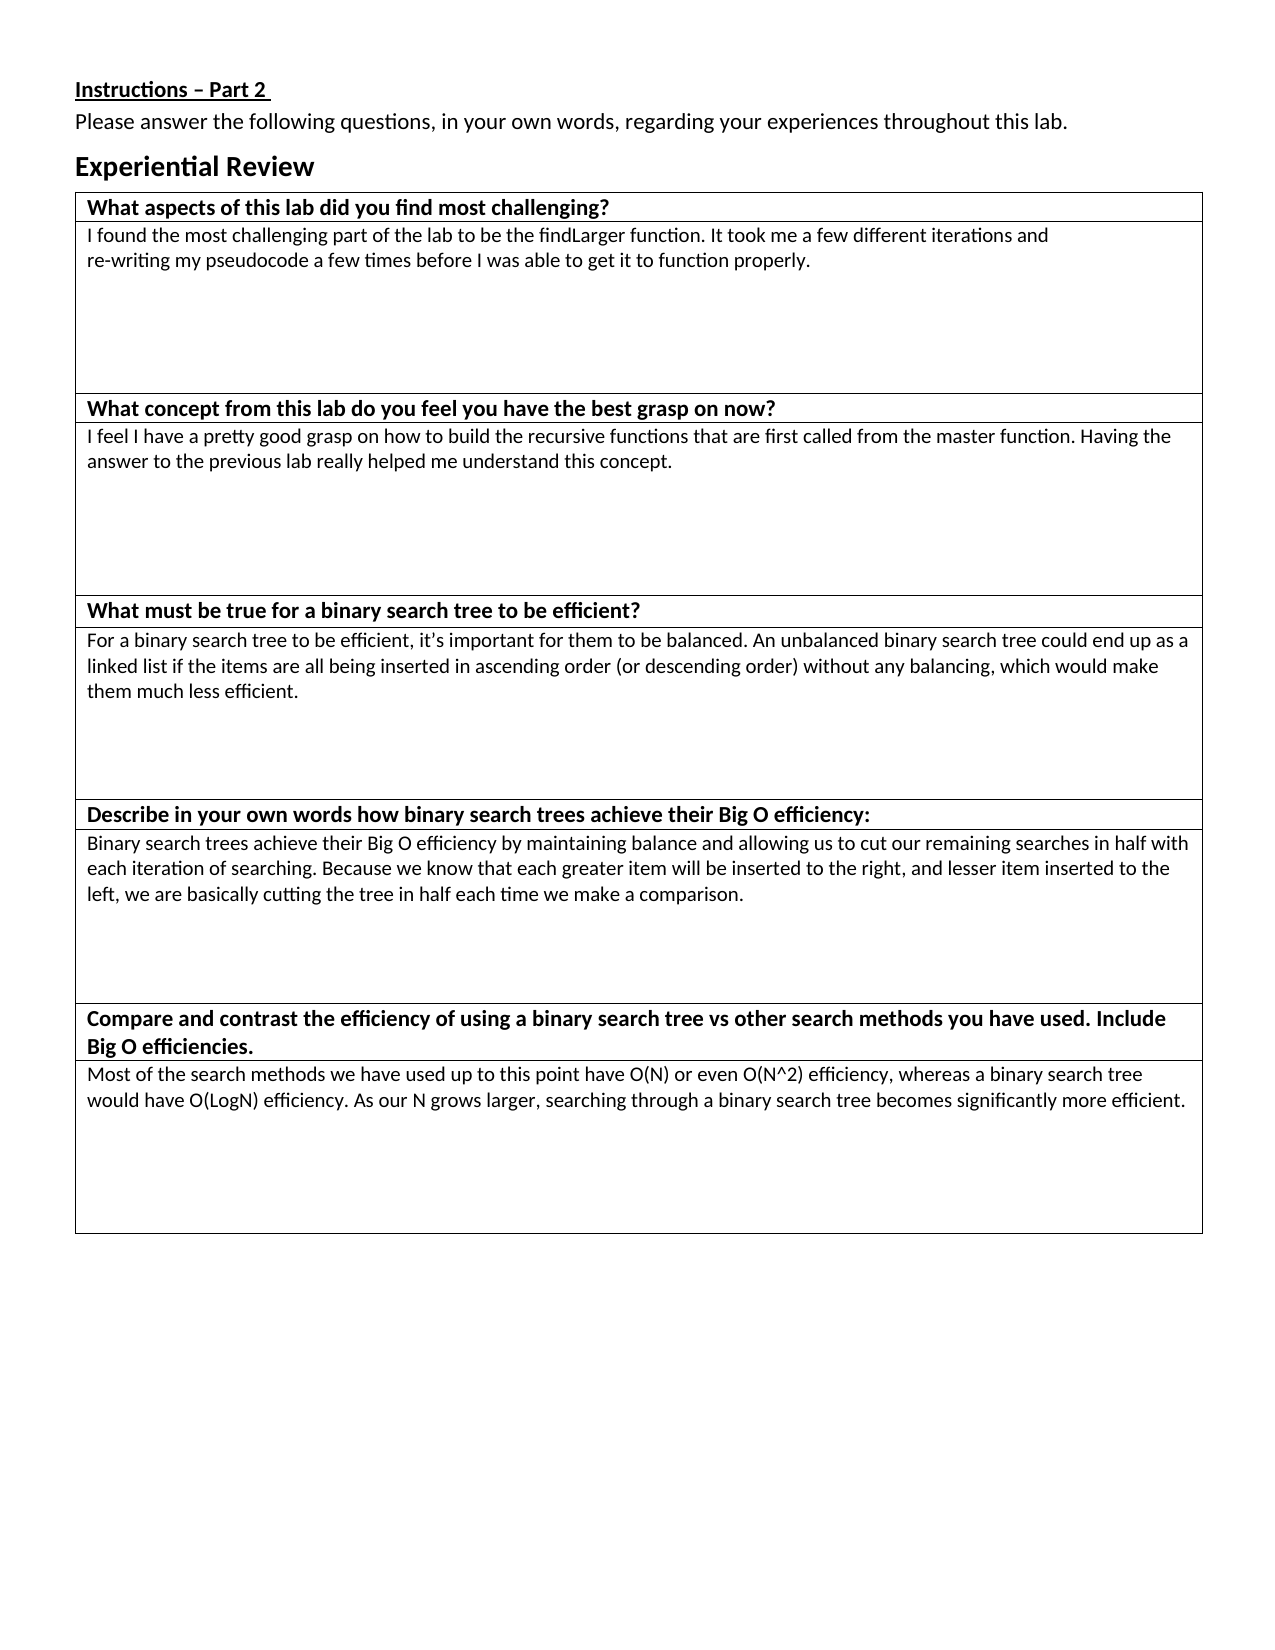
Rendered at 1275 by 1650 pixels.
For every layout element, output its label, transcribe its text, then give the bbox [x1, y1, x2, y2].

table_header What aspects of this lab did you find most challenging? [76, 193, 1202, 221]
table_cell Describe in your own words how binary search trees achieve their Big O efficiency: [76, 800, 1202, 829]
table_cell I found the most challenging part of the lab to be the findLarger function. It took me a few different iterations and re-writing my pseudocode a few times before I was able to get it to function properly. [76, 222, 1071, 393]
table_cell I feel I have a pretty good grasp on how to build the recursive functions that are first called from the master function. Having the answer to the previous lab really helped me understand this concept. [76, 423, 1202, 595]
table_cell What must be true for a binary search tree to be efficient? [76, 596, 1202, 627]
table_cell What concept from this lab do you feel you have the best grasp on now? [76, 394, 1202, 422]
table_cell For a binary search tree to be efficient, it’s important for them to be balanced. An unbalanced binary search tree could end up as a linked list if the items are all being inserted in ascending order (or descending order) without any balancing, which would make them much less efficient. [76, 628, 1202, 799]
table_cell Most of the search methods we have used up to this point have O(N) or even O(N^2) efficiency, whereas a binary search tree would have O(LogN) efficiency. As our N grows larger, searching through a binary search tree becomes significantly more efficient. [76, 1061, 1202, 1233]
table_cell Compare and contrast the efficiency of using a binary search tree vs other search methods you have used. Include Big O efficiencies. [76, 1004, 1202, 1060]
table_cell Binary search trees achieve their Big O efficiency by maintaining balance and allowing us to cut our remaining searches in half with each iteration of searching. Because we know that each greater item will be inserted to the right, and lesser item inserted to the left, we are basically cutting the tree in half each time we make a comparison. [76, 830, 1202, 1003]
text Experiential Review [75, 148, 1200, 183]
table_cell [1071, 222, 1202, 393]
text Instructions – Part 2 Please answer the following questions, in your own words, regarding your experiences throughout this lab. [75, 75, 1200, 135]
